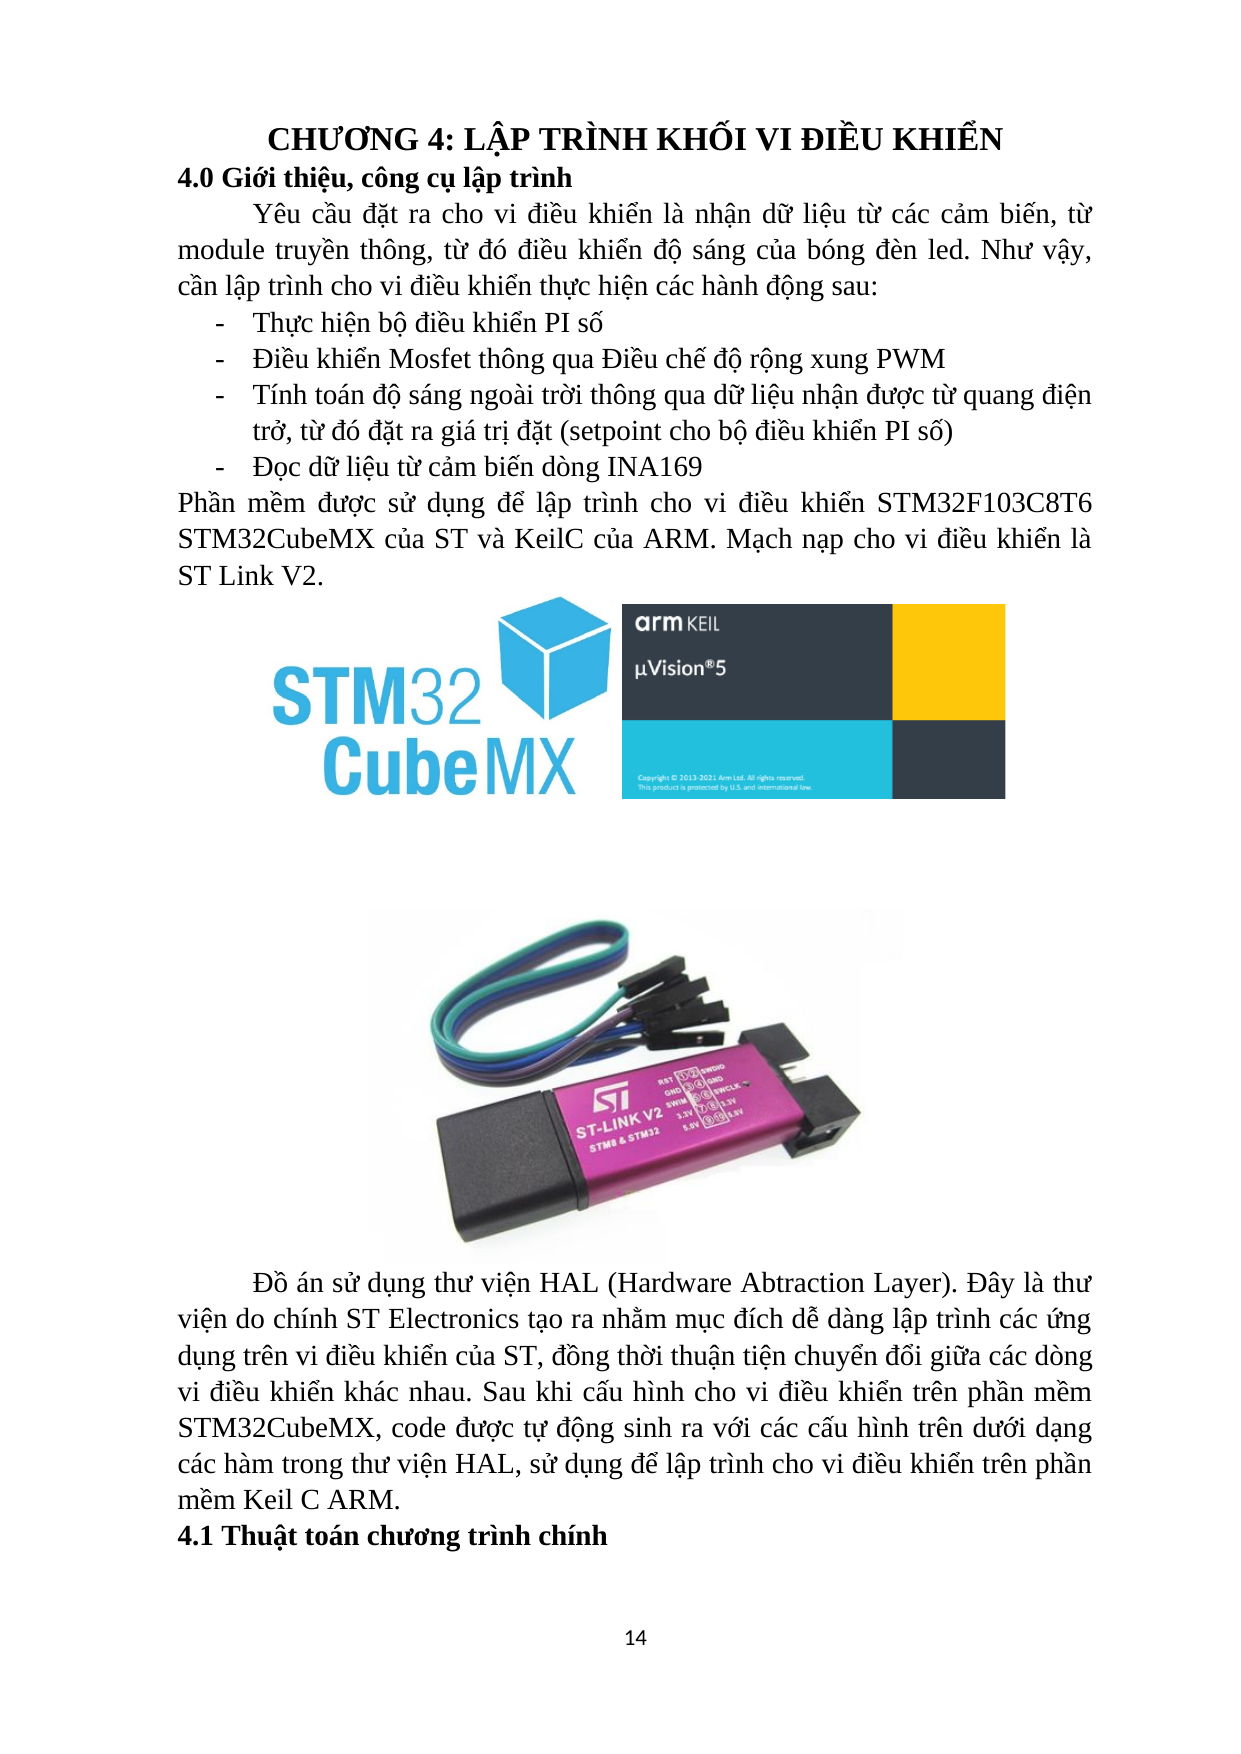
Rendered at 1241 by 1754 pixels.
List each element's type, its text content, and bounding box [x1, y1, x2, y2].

text CHƯƠNG 4: LẬP TRÌNH KHỐI VI ĐIỀU KHIỂN [177, 119, 1093, 157]
picture [367, 909, 903, 1264]
list Thực hiện bộ điều khiển PI số [215, 305, 1093, 338]
list Tính toán độ sáng ngoài trời thông qua dữ liệu nhận được từ quang điện trở, từ đó đặt ra giá trị đặt (setpoint cho bộ điều khiển PI số) [215, 377, 1093, 447]
text Yêu cầu đặt ra cho vi điều khiển là nhận dữ liệu từ các cảm biến, từ module truyền thông, từ đó điều khiển độ sáng của bóng đèn led. Như vậy, cần lập trình cho vi điều khiển thực hiện các hành động sau: [177, 196, 1093, 302]
text Đồ án sử dụng thư viện HAL (Hardware Abtraction Layer). Đây là thư viện do chính ST Electronics tạo ra nhằm mục đích dễ dàng lập trình các ứng dụng trên vi điều khiển của ST, đồng thời thuận tiện chuyển đổi giữa các dòng vi điều khiển khác nhau. Sau khi cấu hình cho vi điều khiển trên phần mềm STM32CubeMX, code được tự động sinh ra với các cấu hình trên dưới dạng các hàm trong thư viện HAL, sử dụng để lập trình cho vi điều khiển trên phần mềm Keil C ARM. [177, 1265, 1093, 1516]
list Điều khiển Mosfet thông qua Điều chế độ rộng xung PWM [215, 341, 1093, 374]
picture [265, 593, 1006, 799]
text 4.1 Thuật toán chương trình chính [177, 1518, 1093, 1552]
text Phần mềm được sử dụng để lập trình cho vi điều khiển STM32F103C8T6 STM32CubeMX của ST và KeilC của ARM. Mạch nạp cho vi điều khiển là ST Link V2. [177, 485, 1093, 591]
list Đọc dữ liệu từ cảm biến dòng INA169 [215, 449, 1093, 483]
text 4.0 Giới thiệu, công cụ lập trình [177, 160, 1093, 194]
